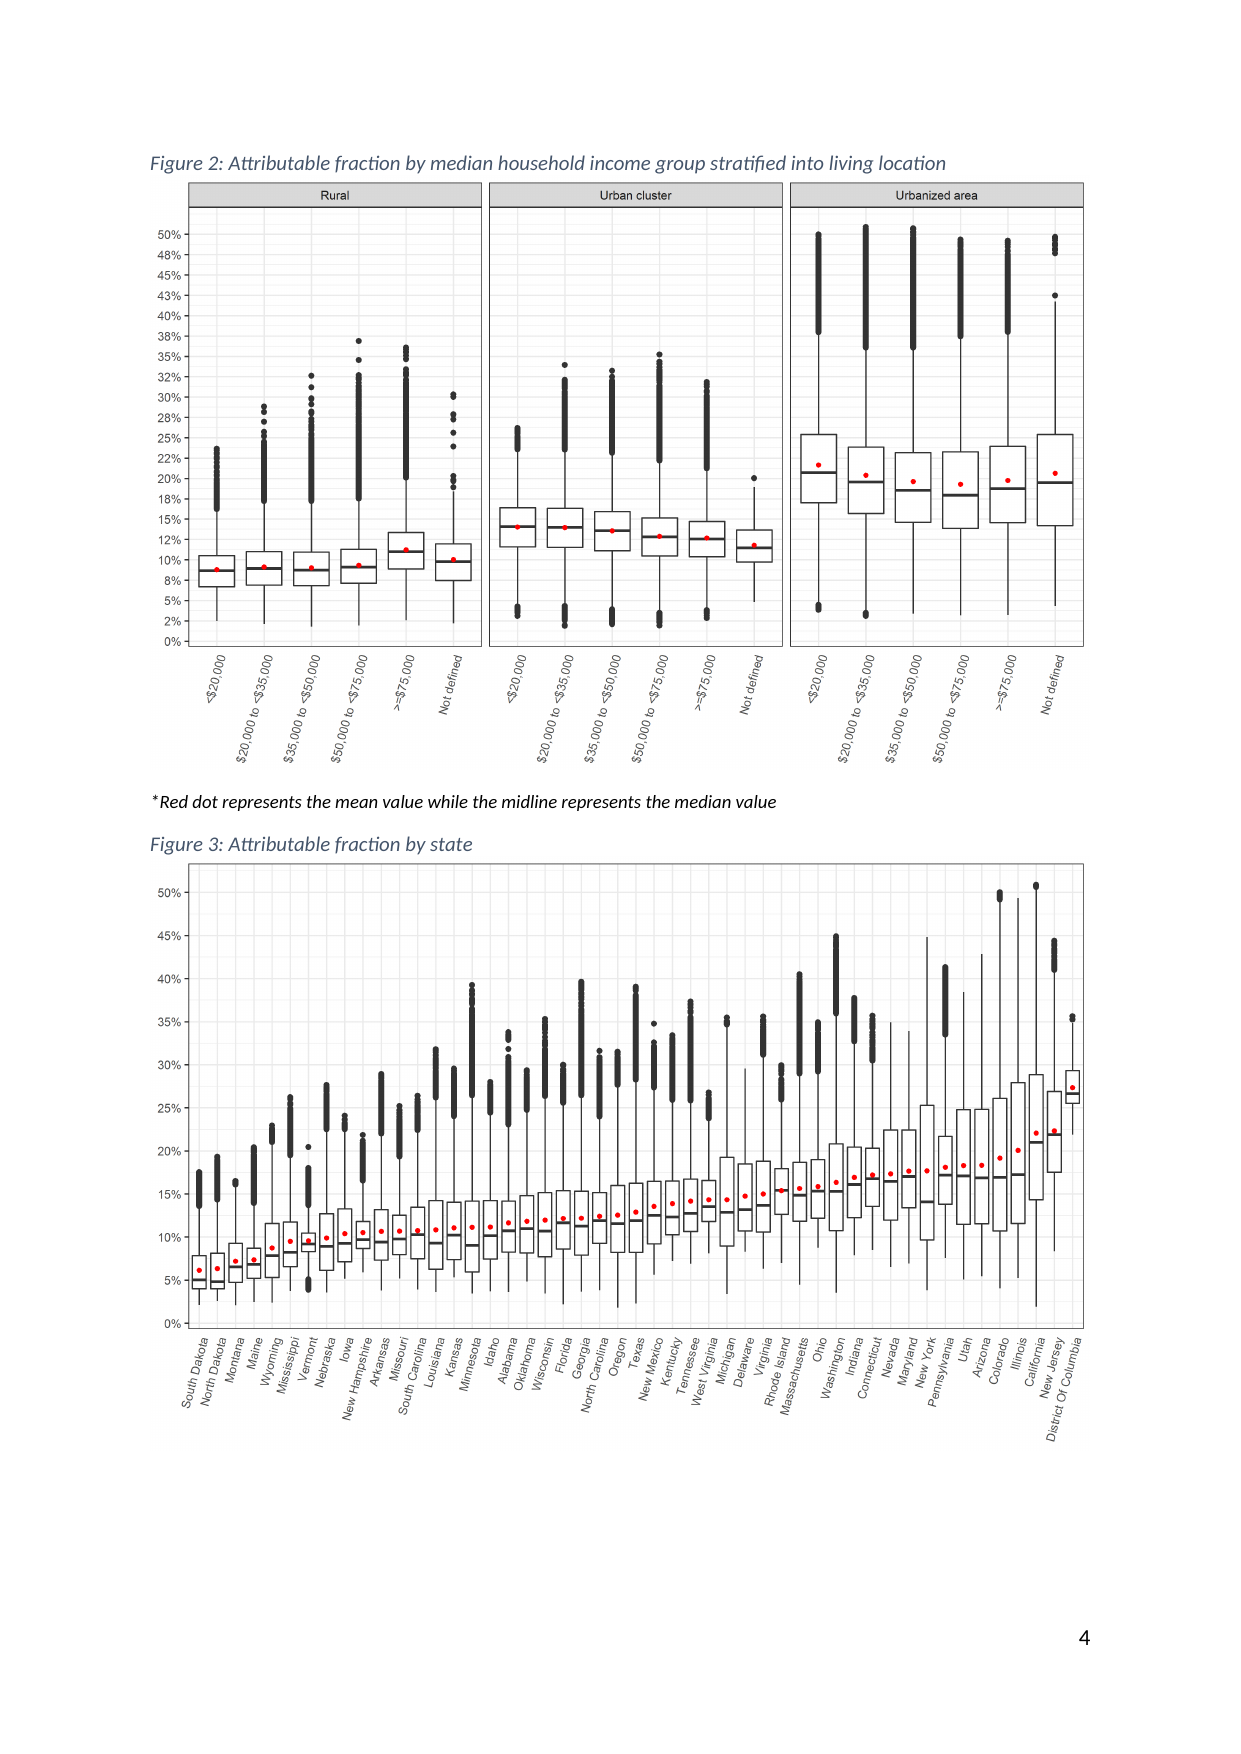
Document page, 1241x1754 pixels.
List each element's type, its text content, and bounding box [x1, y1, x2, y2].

text *Red dot represents the mean value while the midline represents the median value [150, 790, 1090, 813]
text Figure 3: Attributable fraction by state [150, 831, 1090, 856]
text Figure 2: Attributable fraction by median household income group stratified into living location [150, 150, 1090, 175]
picture [150, 175, 1091, 770]
picture [150, 856, 1091, 1451]
